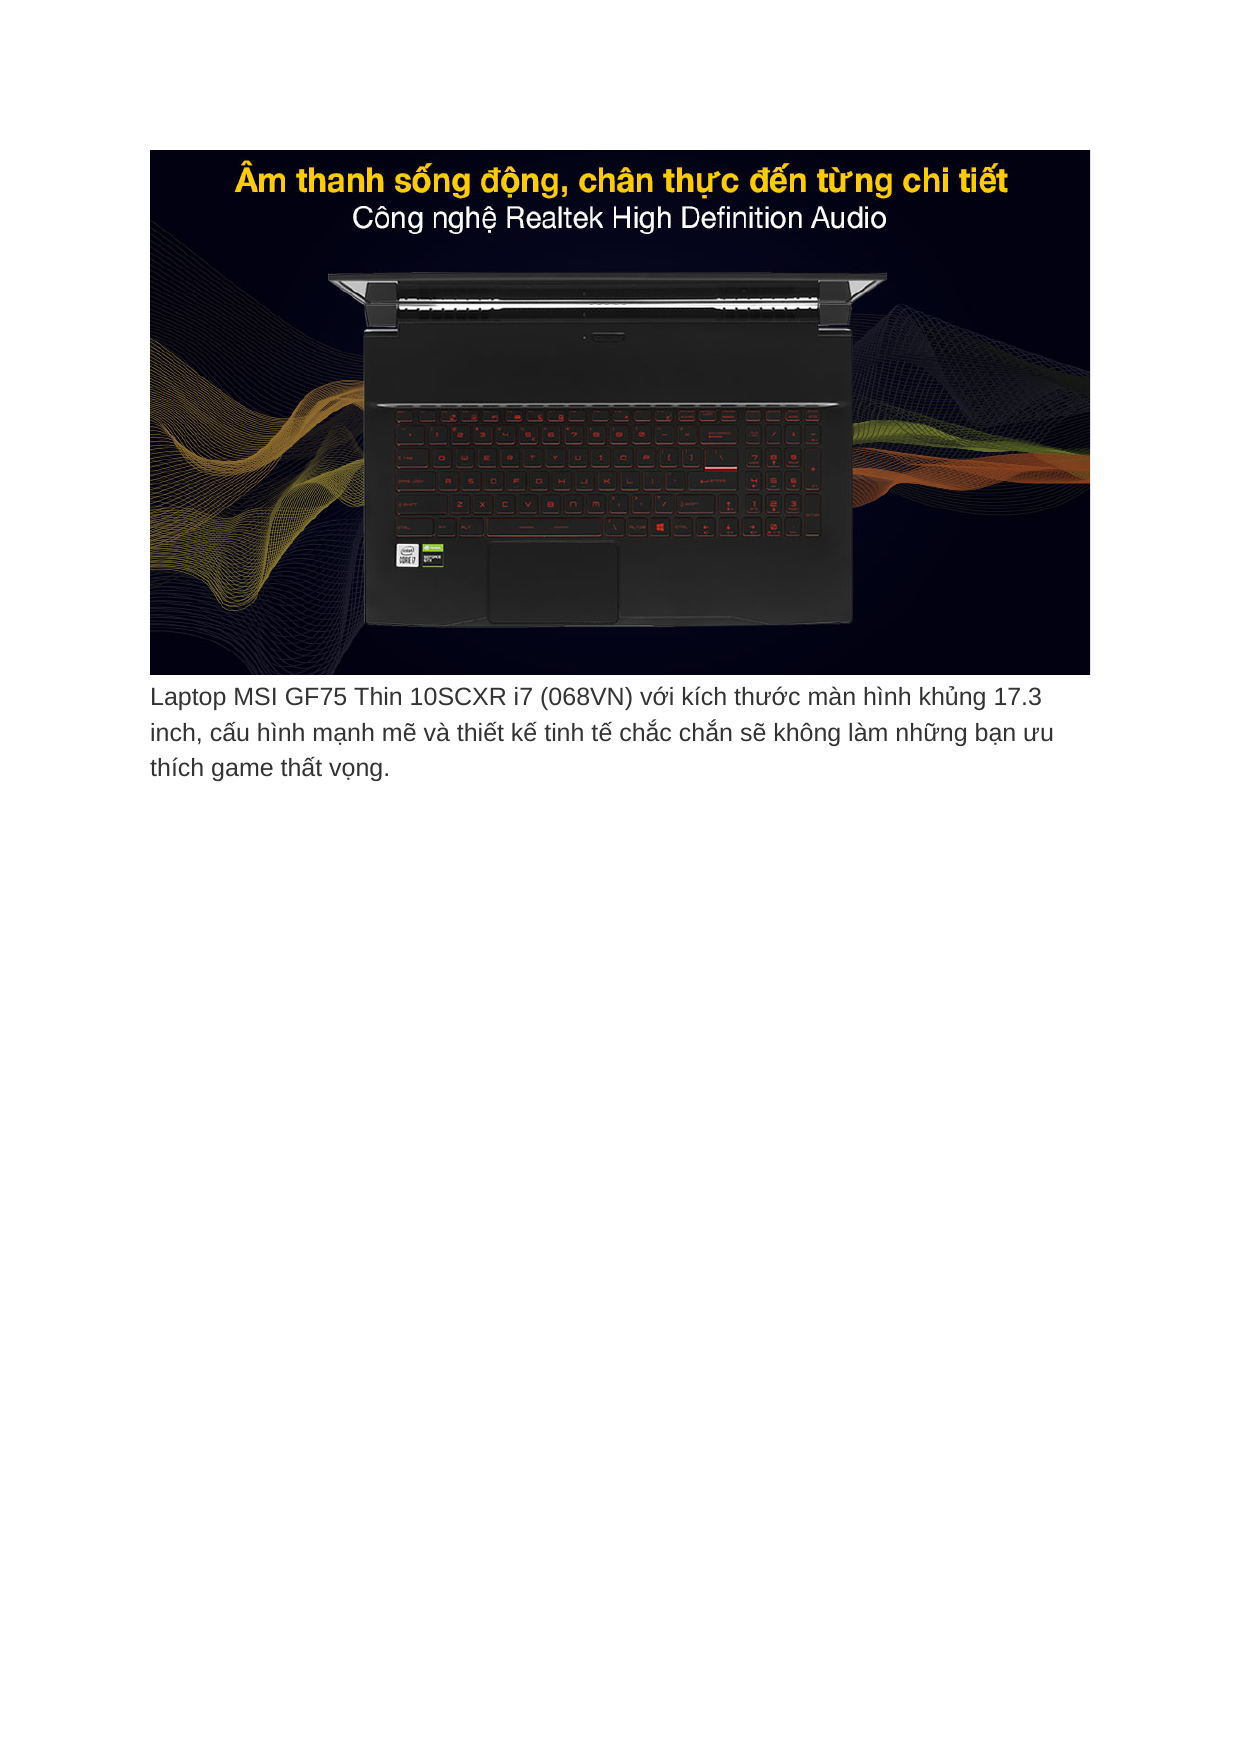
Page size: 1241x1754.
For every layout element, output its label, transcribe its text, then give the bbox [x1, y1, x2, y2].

text Laptop MSI GF75 Thin 10SCXR i7 (068VN) với kích thước màn hình khủng 17.3 inch, cấu hình mạnh mẽ và thiết kế tinh tế chắc chắn sẽ không làm những bạn ưu thích game thất vọng. [150, 682, 1090, 782]
picture [150, 150, 1091, 675]
